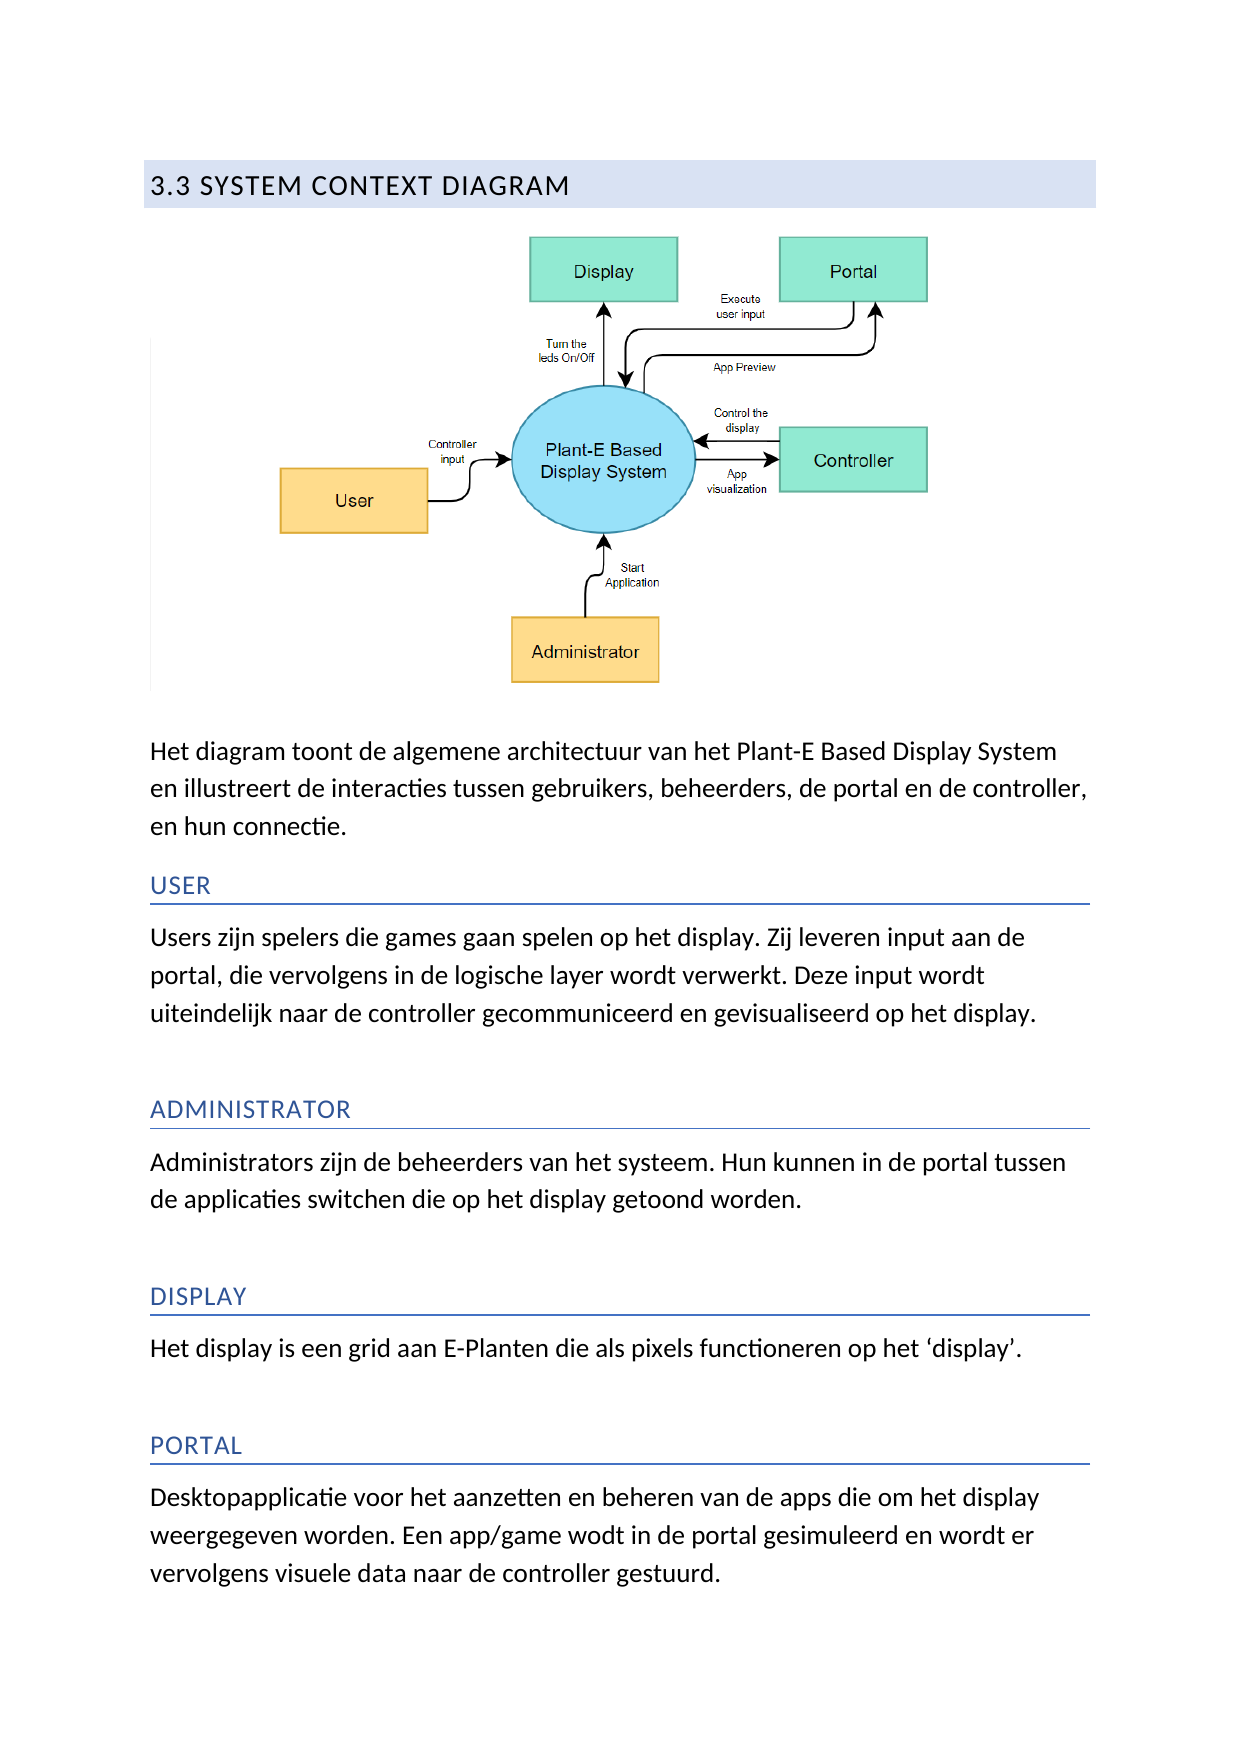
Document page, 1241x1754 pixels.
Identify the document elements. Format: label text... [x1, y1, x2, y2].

picture [150, 224, 1091, 691]
text Het display is een grid aan E-Planten die als pixels functioneren op het ‘display’. [150, 1331, 1090, 1402]
text Administrators zijn de beheerders van het systeem. Hun kunnen in de portal tussen de applicaties switchen die op het display getoond worden. [150, 1145, 1090, 1253]
subtitle Administrator [150, 1093, 1090, 1128]
text Users zijn spelers die games gaan spelen op het display. Zij leveren input aan de portal, die vervolgens in de logische layer wordt verwerkt. Deze input wordt uiteindelijk naar de controller gecommuniceerd en gevisualiseerd op het display. [150, 920, 1090, 1067]
subtitle User [150, 868, 1090, 903]
subtitle Display [150, 1279, 1090, 1314]
text Het diagram toont de algemene architectuur van het Plant-E Based Display System en illustreert de interacties tussen gebruikers, beheerders, de portal en de controller, en hun connectie. [150, 691, 1090, 842]
subtitle Portal [150, 1428, 1090, 1463]
subtitle 3.3 System Context Diagram [150, 167, 1090, 202]
text Desktopapplicatie voor het aanzetten en beheren van de apps die om het display weergegeven worden. Een app/game wodt in de portal gesimuleerd en wordt er vervolgens visuele data naar de controller gestuurd. [150, 1480, 1090, 1589]
